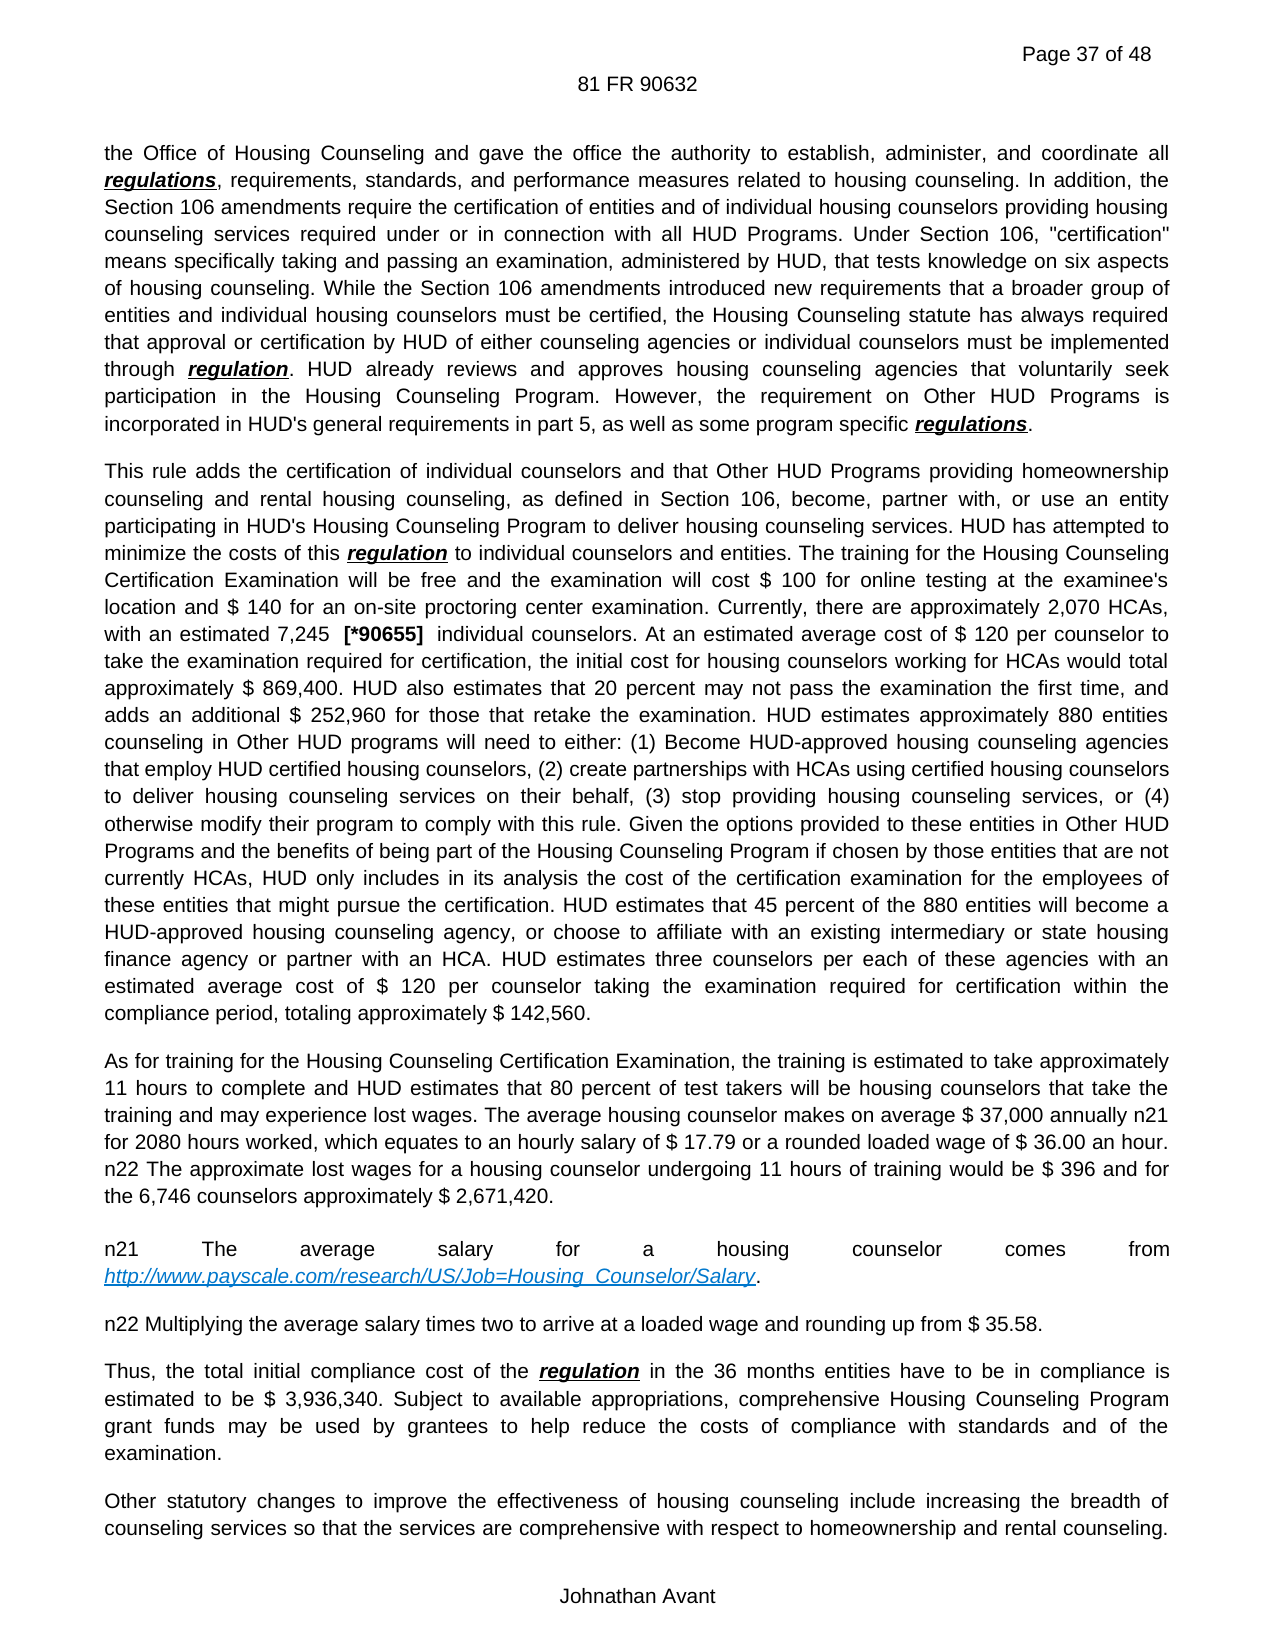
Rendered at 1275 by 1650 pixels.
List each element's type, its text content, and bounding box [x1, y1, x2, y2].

text Thus, the total initial compliance cost of the regulation in the 36 months entities have to be in compliance is estimated to be $ 3,936,340. Subject to available appropriations, comprehensive Housing Counseling Program grant funds may be used by grantees to help reduce the costs of compliance with standards and of the examination. [104, 1356, 1171, 1464]
text As for training for the Housing Counseling Certification Examination, the training is estimated to take approximately 11 hours to complete and HUD estimates that 80 percent of test takers will be housing counselors that take the training and may experience lost wages. The average housing counselor makes on average $ 37,000 annually n21 for 2080 hours worked, which equates to an hourly salary of $ 17.79 or a rounded loaded wage of $ 36.00 an hour. n22 The approximate lost wages for a housing counselor undergoing 11 hours of training would be $ 396 and for the 6,746 counselors approximately $ 2,671,420. [104, 1046, 1171, 1208]
text n22 Multiplying the average salary times two to arrive at a loaded wage and rounding up from $ 35.58. [104, 1308, 1171, 1335]
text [104, 1485, 1171, 1539]
text n21 The average salary for a housing counselor comes from http://www.payscale.com/research/US/Job=Housing_Counselor/Salary. [104, 1233, 1171, 1287]
text This rule adds the certification of individual counselors and that Other HUD Programs providing homeownership counseling and rental housing counseling, as defined in Section 106, become, partner with, or use an entity participating in HUD's Housing Counseling Program to deliver housing counseling services. HUD has attempted to minimize the costs of this regulation to individual counselors and entities. The training for the Housing Counseling Certification Examination will be free and the examination will cost $ 100 for online testing at the examinee's location and $ 140 for an on-site proctoring center examination. Currently, there are approximately 2,070 HCAs, with an estimated 7,245 [*90655] individual counselors. At an estimated average cost of $ 120 per counselor to take the examination required for certification, the initial cost for housing counselors working for HCAs would total approximately $ 869,400. HUD also estimates that 20 percent may not pass the examination the first time, and adds an additional $ 252,960 for those that retake the examination. HUD estimates approximately 880 entities counseling in Other HUD programs will need to either: (1) Become HUD-approved housing counseling agencies that employ HUD certified housing counselors, (2) create partnerships with HCAs using certified housing counselors to deliver housing counseling services on their behalf, (3) stop providing housing counseling services, or (4) otherwise modify their program to comply with this rule. Given the options provided to these entities in Other HUD Programs and the benefits of being part of the Housing Counseling Program if chosen by those entities that are not currently HCAs, HUD only includes in its analysis the cost of the certification examination for the employees of these entities that might pursue the certification. HUD estimates that 45 percent of the 880 entities will become a HUD-approved housing counseling agency, or choose to affiliate with an existing intermediary or state housing finance agency or partner with an HCA. HUD estimates three counselors per each of these agencies with an estimated average cost of $ 120 per counselor taking the examination required for certification within the compliance period, totaling approximately $ 142,560. [104, 456, 1171, 1025]
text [104, 137, 1171, 435]
